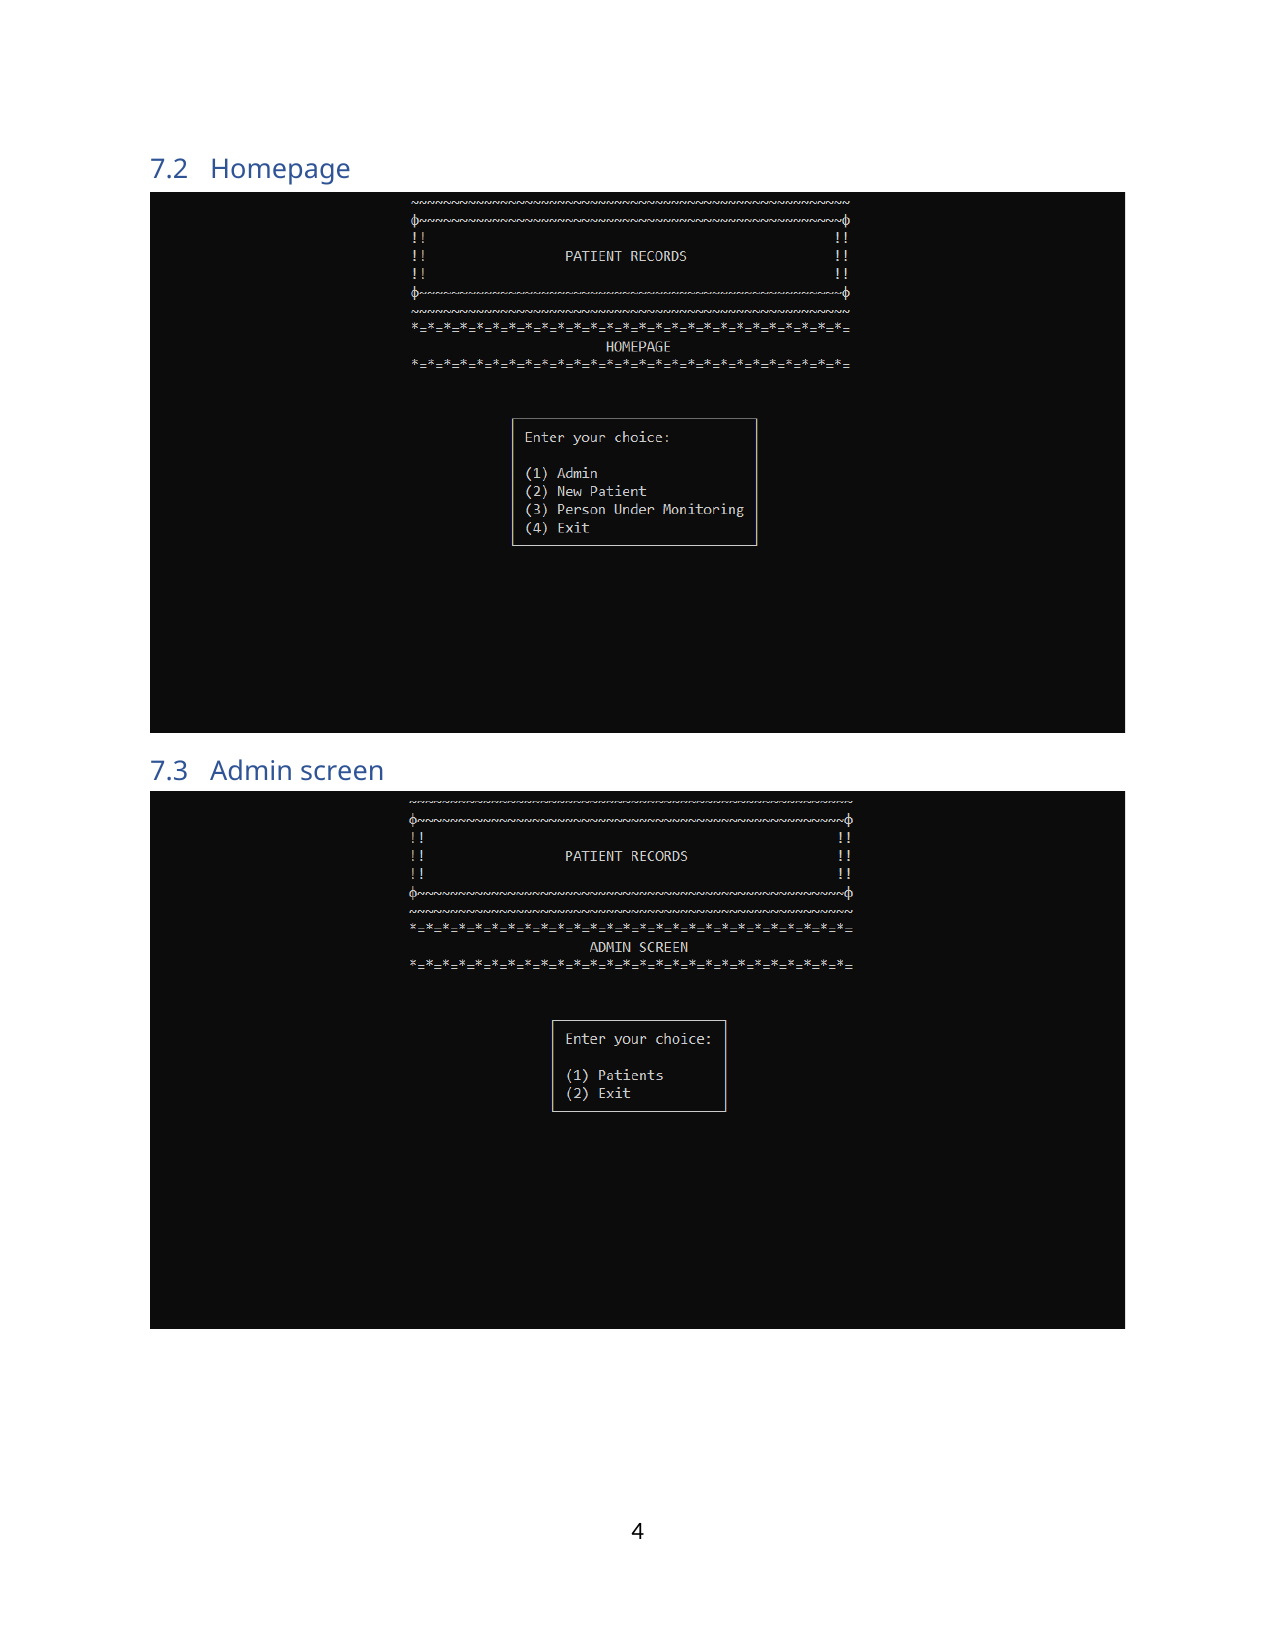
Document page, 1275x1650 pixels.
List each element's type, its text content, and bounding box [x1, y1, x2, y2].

picture [150, 189, 1125, 733]
picture [150, 791, 1125, 1329]
subtitle Admin screen [150, 751, 1125, 788]
subtitle Homepage [150, 150, 1125, 187]
